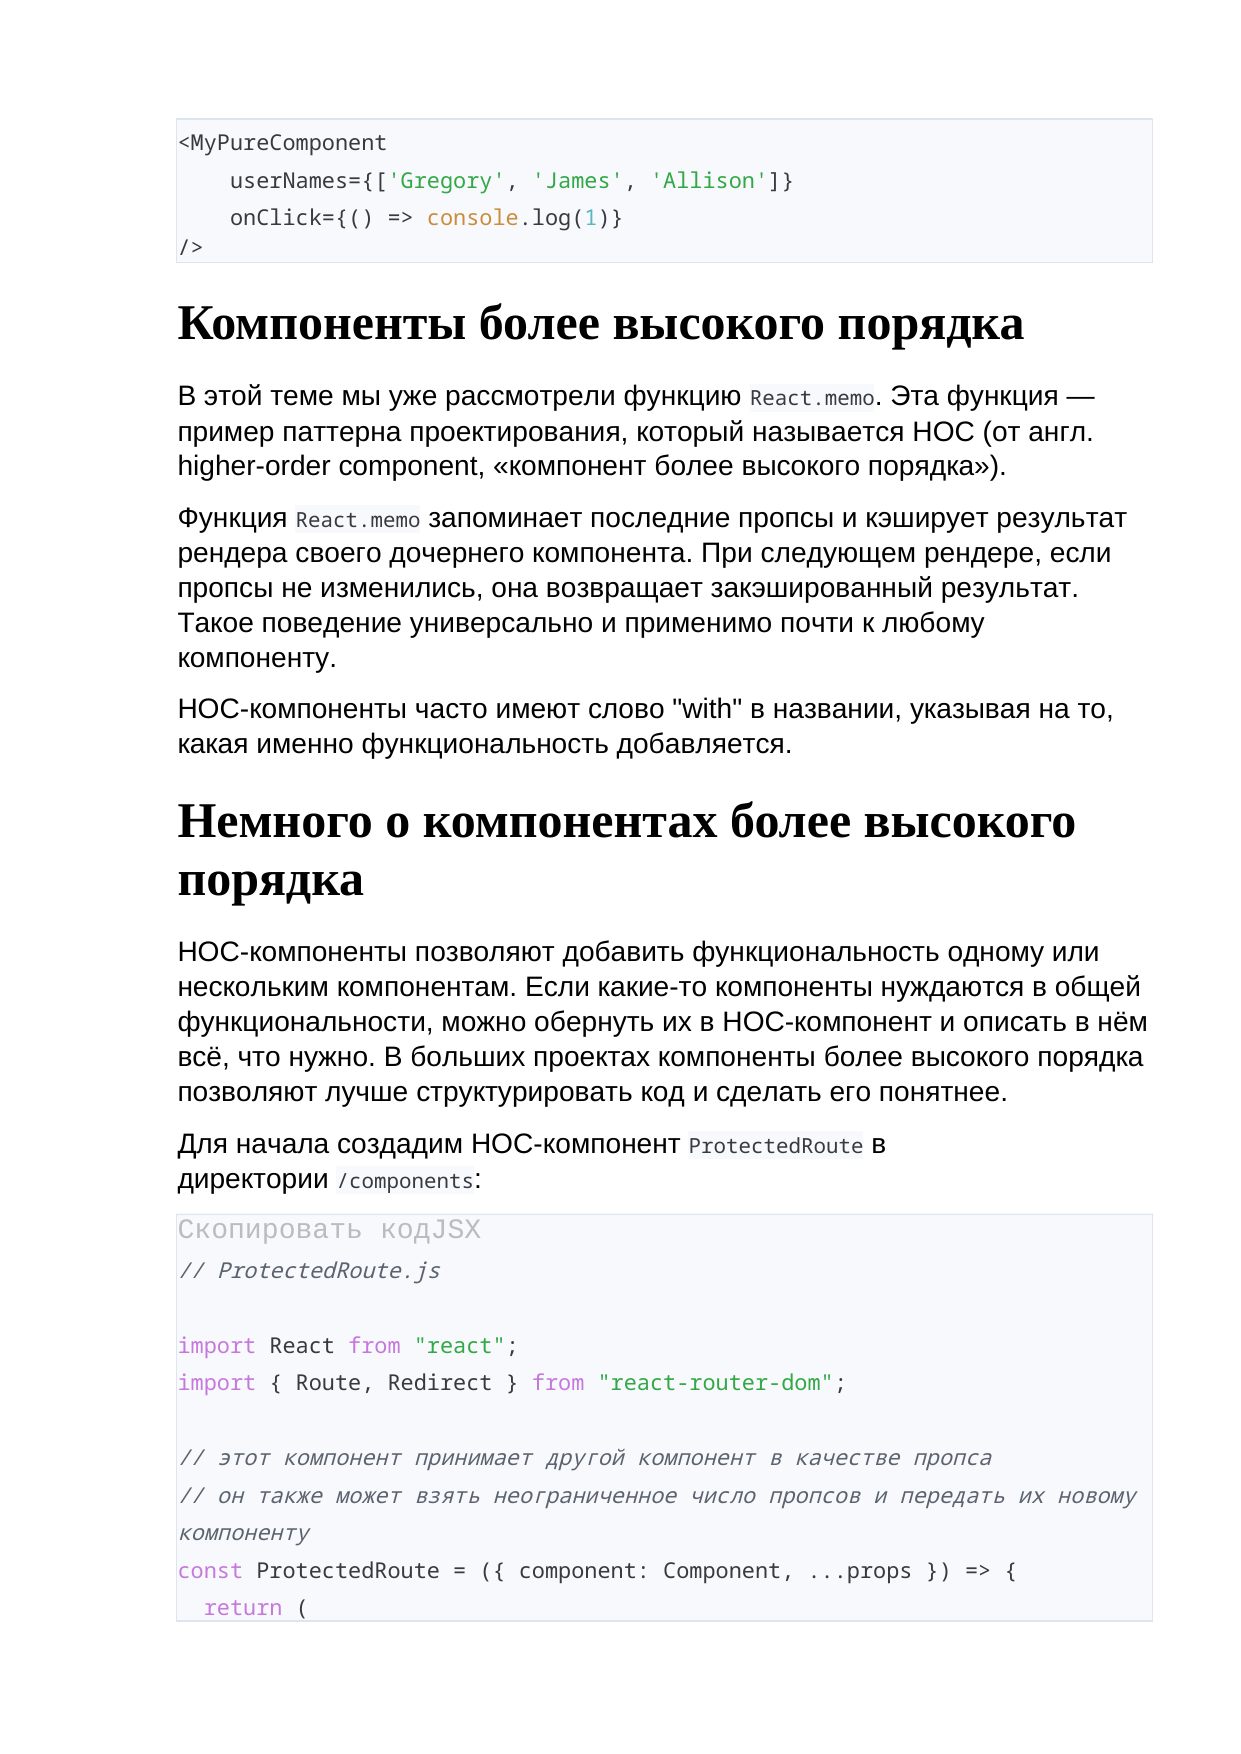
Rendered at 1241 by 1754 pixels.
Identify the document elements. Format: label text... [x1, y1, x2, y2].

text // этот компонент принимает другой компонент в качестве пропса [177, 1434, 1152, 1472]
subtitle Немного о компонентах более высокого порядка [177, 791, 1152, 906]
text import React from "react"; [177, 1322, 1152, 1359]
text onClick={() => console.log(1)} [177, 195, 1152, 231]
text <MyPureComponent [177, 120, 1152, 157]
text import { Route, Redirect } from "react-router-dom"; [177, 1359, 1152, 1397]
text HOC-компоненты часто имеют слово "with" в названии, указывая на то, какая именно функциональность добавляется. [177, 692, 1152, 759]
text Функция React.memo запоминает последние пропсы и кэширует результат рендера своего дочернего компонента. При следующем рендере, если пропсы не изменились, она возвращает закэшированный результат. Такое поведение универсально и применимо почти к любому компоненту. [177, 501, 1152, 673]
text В этой теме мы уже рассмотрели функцию React.memo. Эта функция — пример паттерна проектирования, который называется HOC (от англ. higher-order component, «компонент более высокого порядка»). [177, 379, 1152, 482]
text Скопировать кодJSX [177, 1215, 1152, 1247]
text Для начала создадим HOC-компонент ProtectedRoute в директории /components: [177, 1127, 1152, 1194]
text /> [177, 231, 1152, 262]
text // ProtectedRoute.js [177, 1247, 1152, 1284]
text const ProtectedRoute = ({ component: Component, ...props }) => { [177, 1547, 1152, 1584]
subtitle Компоненты более высокого порядка [177, 293, 1152, 350]
text НОС-компоненты позволяют добавить функциональность одному или нескольким компонентам. Если какие-то компоненты нуждаются в общей функциональности, можно обернуть их в HOC-компонент и описать в нём всё, что нужно. В больших проектах компоненты более высокого порядка позволяют лучше структурировать код и сделать его понятнее. [177, 935, 1152, 1107]
text return ( [177, 1584, 1152, 1620]
text // он также может взять неограниченное число пропсов и передать их новому компоненту [177, 1472, 1152, 1547]
text userNames={['Gregory', 'James', 'Allison']} [177, 157, 1152, 195]
